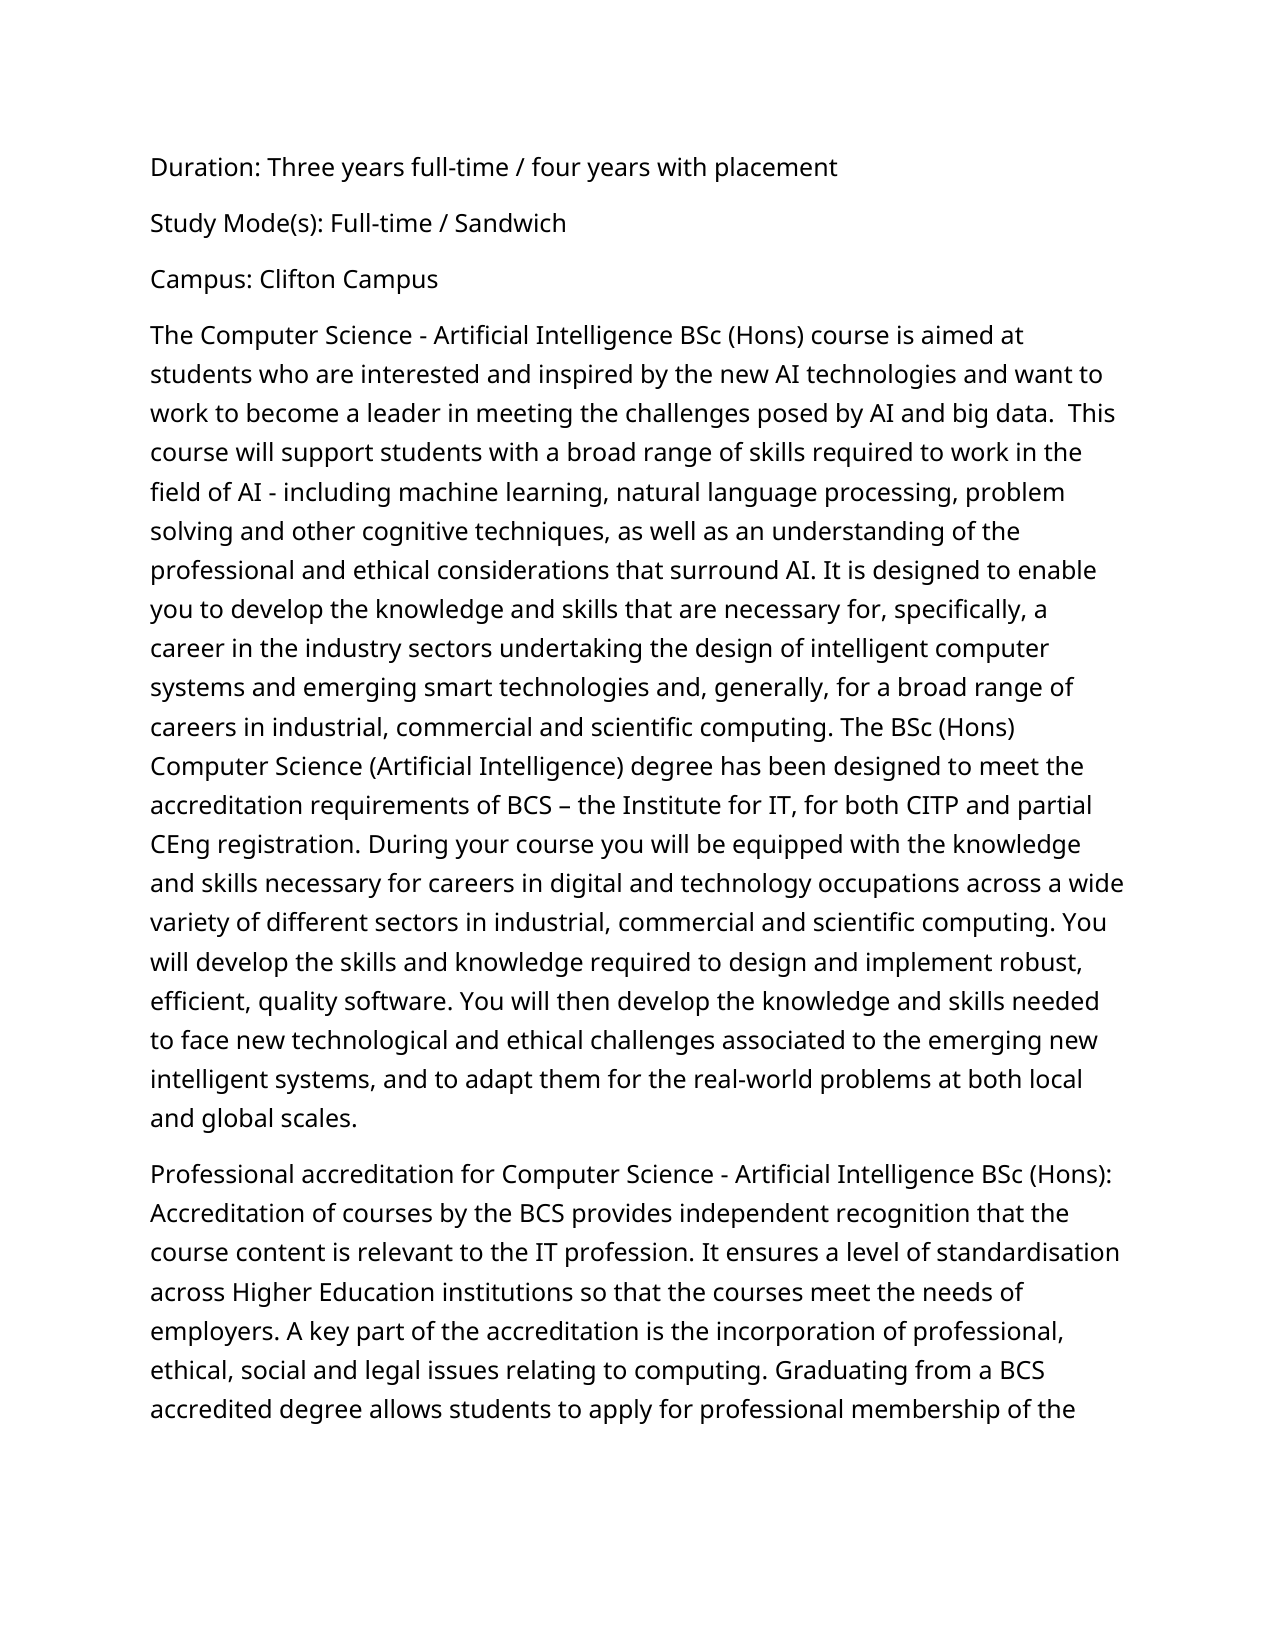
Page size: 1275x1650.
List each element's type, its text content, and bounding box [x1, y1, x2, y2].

text Campus: Clifton Campus [150, 262, 1125, 296]
text Duration: Three years full-time / four years with placement [150, 150, 1125, 184]
text The Computer Science - Artificial Intelligence BSc (Hons) course is aimed at students who are interested and inspired by the new AI technologies and want to work to become a leader in meeting the challenges posed by AI and big data. This course will support students with a broad range of skills required to work in the field of AI - including machine learning, natural language processing, problem solving and other cognitive techniques, as well as an understanding of the professional and ethical considerations that surround AI. It is designed to enable you to develop the knowledge and skills that are necessary for, specifically, a career in the industry sectors undertaking the design of intelligent computer systems and emerging smart technologies and, generally, for a broad range of careers in industrial, commercial and scientific computing. The BSc (Hons) Computer Science (Artificial Intelligence) degree has been designed to meet the accreditation requirements of BCS – the Institute for IT, for both CITP and partial CEng registration. During your course you will be equipped with the knowledge and skills necessary for careers in digital and technology occupations across a wide variety of different sectors in industrial, commercial and scientific computing. You will develop the skills and knowledge required to design and implement robust, efficient, quality software. You will then develop the knowledge and skills needed to face new technological and ethical challenges associated to the emerging new intelligent systems, and to adapt them for the real-world problems at both local and global scales. [150, 317, 1125, 1135]
text Study Mode(s): Full-time / Sandwich [150, 206, 1125, 240]
